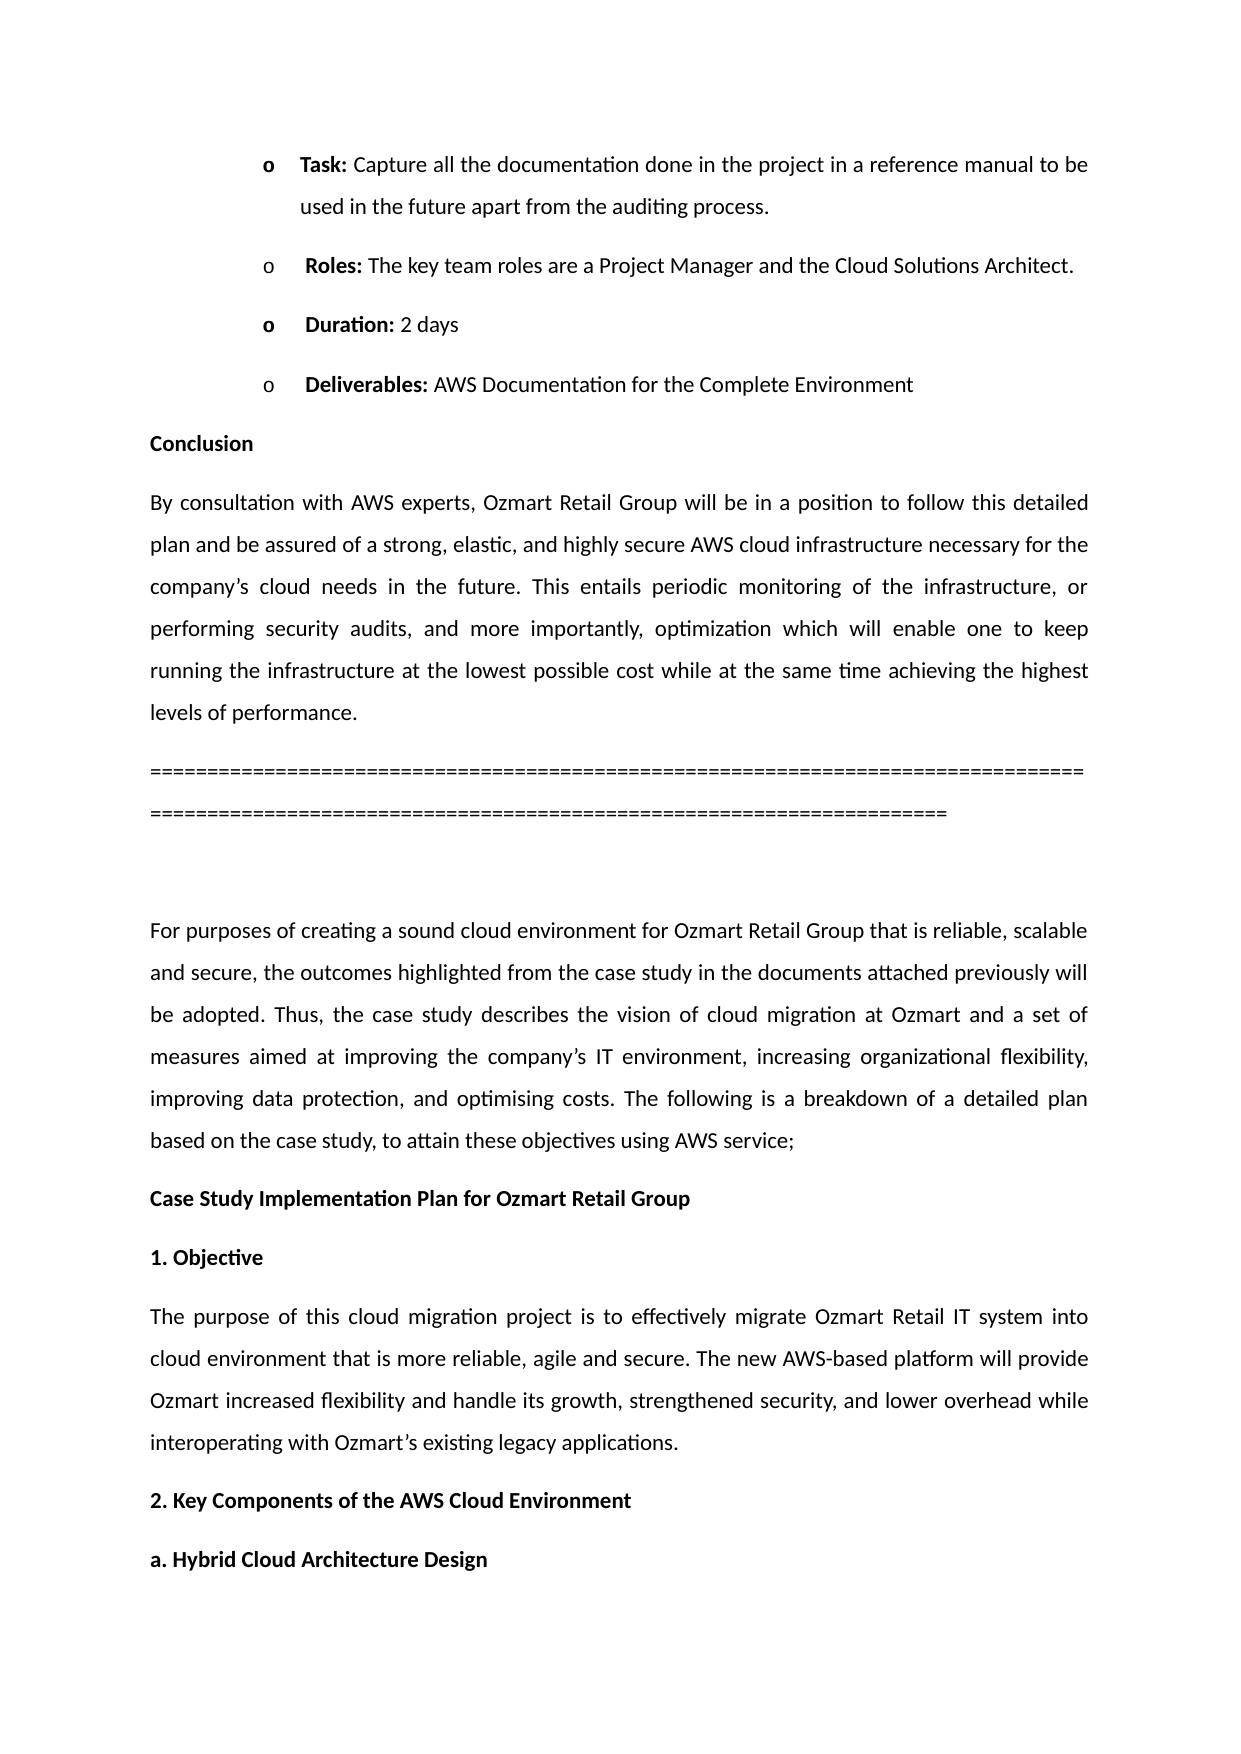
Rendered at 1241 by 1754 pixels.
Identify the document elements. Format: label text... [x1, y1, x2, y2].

list Task: Capture all the documentation done in the project in a reference manual to be used in the future apart from the auditing process. [262, 150, 1090, 221]
text a. Hybrid Cloud Architecture Design [150, 1545, 1090, 1573]
list Duration: 2 days [262, 311, 1090, 339]
text 2. Key Components of the AWS Cloud Environment [150, 1486, 1090, 1514]
text ======================================================================================================================================================== [150, 757, 1090, 827]
list Deliverables: AWS Documentation for the Complete Environment [262, 370, 1090, 399]
text By consultation with AWS experts, Ozmart Retail Group will be in a position to follow this detailed plan and be assured of a strong, elastic, and highly secure AWS cloud infrastructure necessary for the company’s cloud needs in the future. This entails periodic monitoring of the infrastructure, or performing security audits, and more importantly, optimization which will enable one to keep running the infrastructure at the lowest possible cost while at the same time achieving the highest levels of performance. [150, 488, 1090, 726]
text 1. Objective [150, 1243, 1090, 1271]
text Case Study Implementation Plan for Ozmart Retail Group [150, 1184, 1090, 1213]
text For purposes of creating a sound cloud environment for Ozmart Retail Group that is reliable, scalable and secure, the outcomes highlighted from the case study in the documents attached previously will be adopted. Thus, the case study describes the vision of cloud migration at Ozmart and a set of measures aimed at improving the company’s IT environment, increasing organizational flexibility, improving data protection, and optimising costs. The following is a breakdown of a detailed plan based on the case study, to attain these objectives using AWS service; [150, 916, 1090, 1154]
text The purpose of this cloud migration project is to effectively migrate Ozmart Retail IT system into cloud environment that is more reliable, agile and secure. The new AWS-based platform will provide Ozmart increased flexibility and handle its growth, strengthened security, and lower overhead while interoperating with Ozmart’s existing legacy applications. [150, 1302, 1090, 1456]
text Conclusion [150, 429, 1090, 458]
list Roles: The key team roles are a Project Manager and the Cloud Solutions Architect. [262, 251, 1090, 280]
